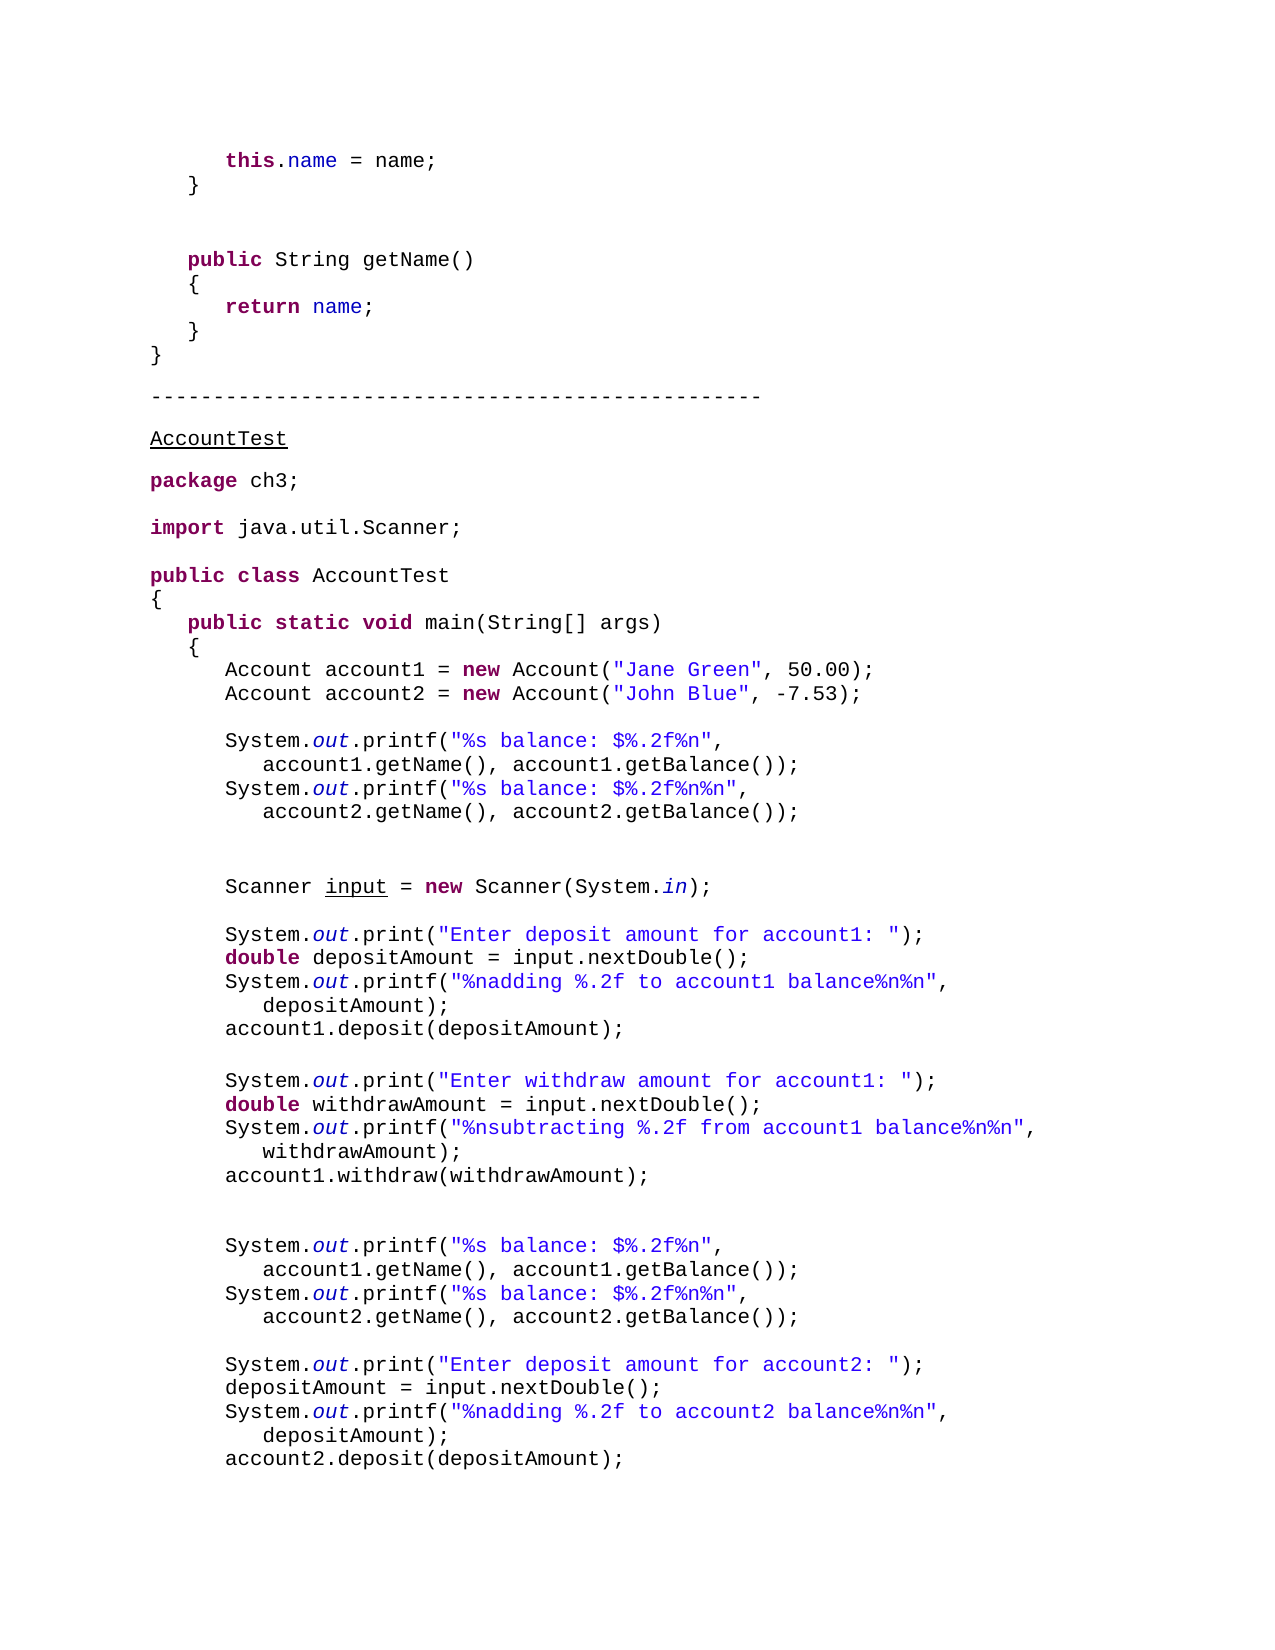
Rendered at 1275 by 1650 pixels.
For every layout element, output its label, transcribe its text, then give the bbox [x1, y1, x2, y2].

text double depositAmount = input.nextDouble(); [150, 947, 1125, 971]
text import java.util.Scanner; [150, 517, 1125, 541]
text public static void main(String[] args) [150, 612, 1125, 636]
text System.out.printf("%nadding %.2f to account1 balance%n%n", [150, 971, 1125, 995]
text System.out.printf("%nadding %.2f to account2 balance%n%n", [150, 1401, 1125, 1425]
text System.out.printf("%s balance: $%.2f%n%n", [150, 777, 1125, 801]
text account1.getName(), account1.getBalance()); [150, 754, 1125, 777]
text public class AccountTest [150, 565, 1125, 588]
text account1.withdraw(withdrawAmount); [150, 1164, 1125, 1188]
text double withdrawAmount = input.nextDouble(); [150, 1094, 1125, 1117]
text return name; [150, 296, 1125, 320]
text { [150, 588, 1125, 612]
text Scanner input = new Scanner(System.in); [150, 876, 1125, 900]
text depositAmount); [150, 1425, 1125, 1448]
text package ch3; [150, 470, 1125, 494]
text depositAmount = input.nextDouble(); [150, 1377, 1125, 1401]
text account2.deposit(depositAmount); [150, 1448, 1125, 1472]
text Account account1 = new Account("Jane Green", 50.00); [150, 659, 1125, 683]
text public String getName() [150, 249, 1125, 273]
text System.out.printf("%nsubtracting %.2f from account1 balance%n%n", [150, 1117, 1125, 1141]
text this.name = name; [150, 150, 1125, 174]
text System.out.printf("%s balance: $%.2f%n", [150, 730, 1125, 754]
text ------------------------------------------------- [150, 386, 1125, 409]
text account1.getName(), account1.getBalance()); [150, 1259, 1125, 1283]
text System.out.printf("%s balance: $%.2f%n%n", [150, 1283, 1125, 1306]
text System.out.print("Enter withdraw amount for account1: "); [150, 1070, 1125, 1094]
text { [150, 273, 1125, 296]
text } [150, 343, 1125, 367]
text depositAmount); [150, 995, 1125, 1018]
text withdrawAmount); [150, 1141, 1125, 1164]
text account2.getName(), account2.getBalance()); [150, 1306, 1125, 1330]
text } [150, 174, 1125, 197]
text System.out.print("Enter deposit amount for account1: "); [150, 924, 1125, 947]
text { [150, 636, 1125, 659]
text } [150, 320, 1125, 343]
text System.out.print("Enter deposit amount for account2: "); [150, 1354, 1125, 1377]
text account2.getName(), account2.getBalance()); [150, 801, 1125, 825]
text Account account2 = new Account("John Blue", -7.53); [150, 683, 1125, 707]
text account1.deposit(depositAmount); [150, 1018, 1125, 1042]
text AccountTest [150, 428, 1125, 452]
text System.out.printf("%s balance: $%.2f%n", [150, 1236, 1125, 1259]
